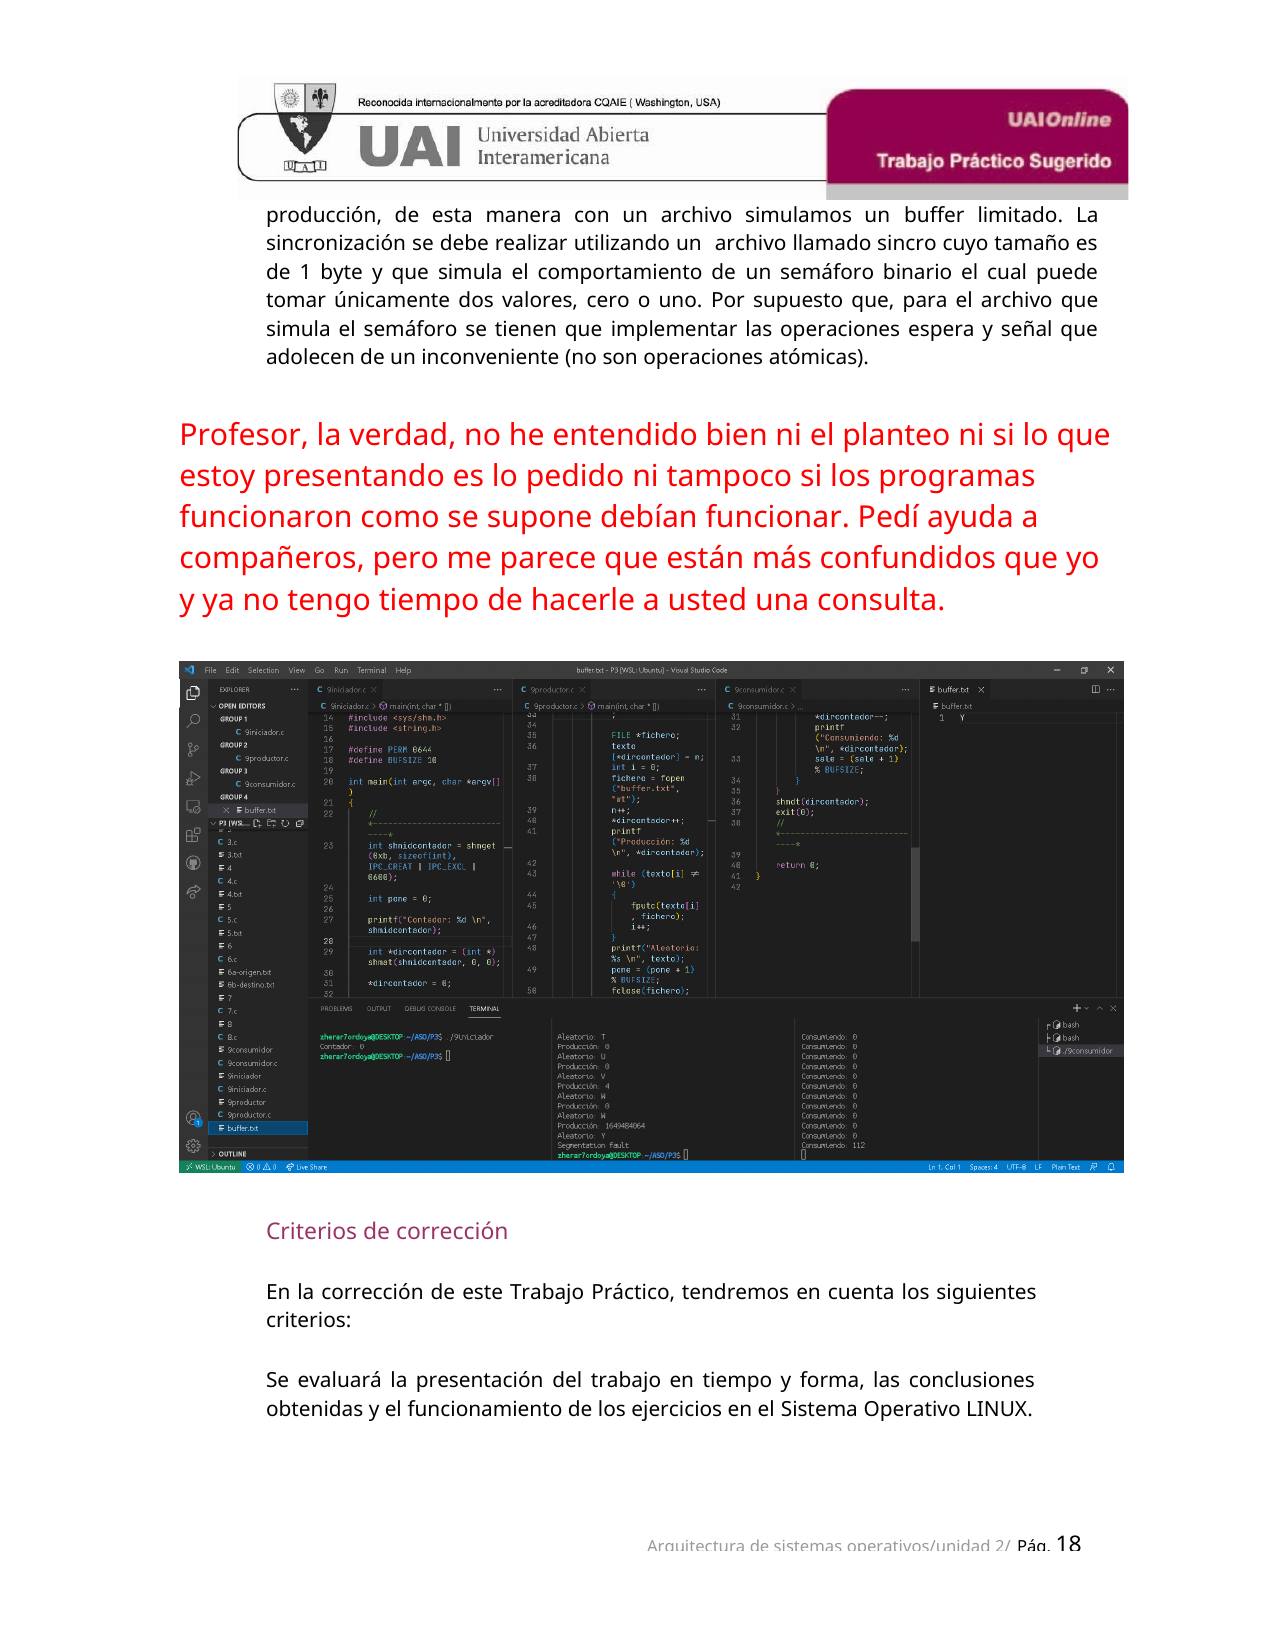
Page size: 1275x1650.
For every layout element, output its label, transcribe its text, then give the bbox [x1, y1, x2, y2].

text En la corrección de este Trabajo Práctico, tendremos en cuenta los siguientes criterios: [266, 1277, 1123, 1334]
subtitle Criterios de corrección [266, 1215, 1123, 1246]
picture [179, 661, 1124, 1173]
text Se evaluará la presentación del trabajo en tiempo y forma, las conclusiones obtenidas y el funcionamiento de los ejercicios en el Sistema Operativo LINUX. [266, 1365, 1123, 1422]
text Profesor, la verdad, no he entendido bien ni el planteo ni si lo que estoy presentando es lo pedido ni tampoco si los programas funcionaron como se supone debían funcionar. Pedí ayuda a compañeros, pero me parece que están más confundidos que yo y ya no tengo tiempo de hacerle a usted una consulta. [179, 413, 1123, 619]
picture [237, 75, 1129, 200]
